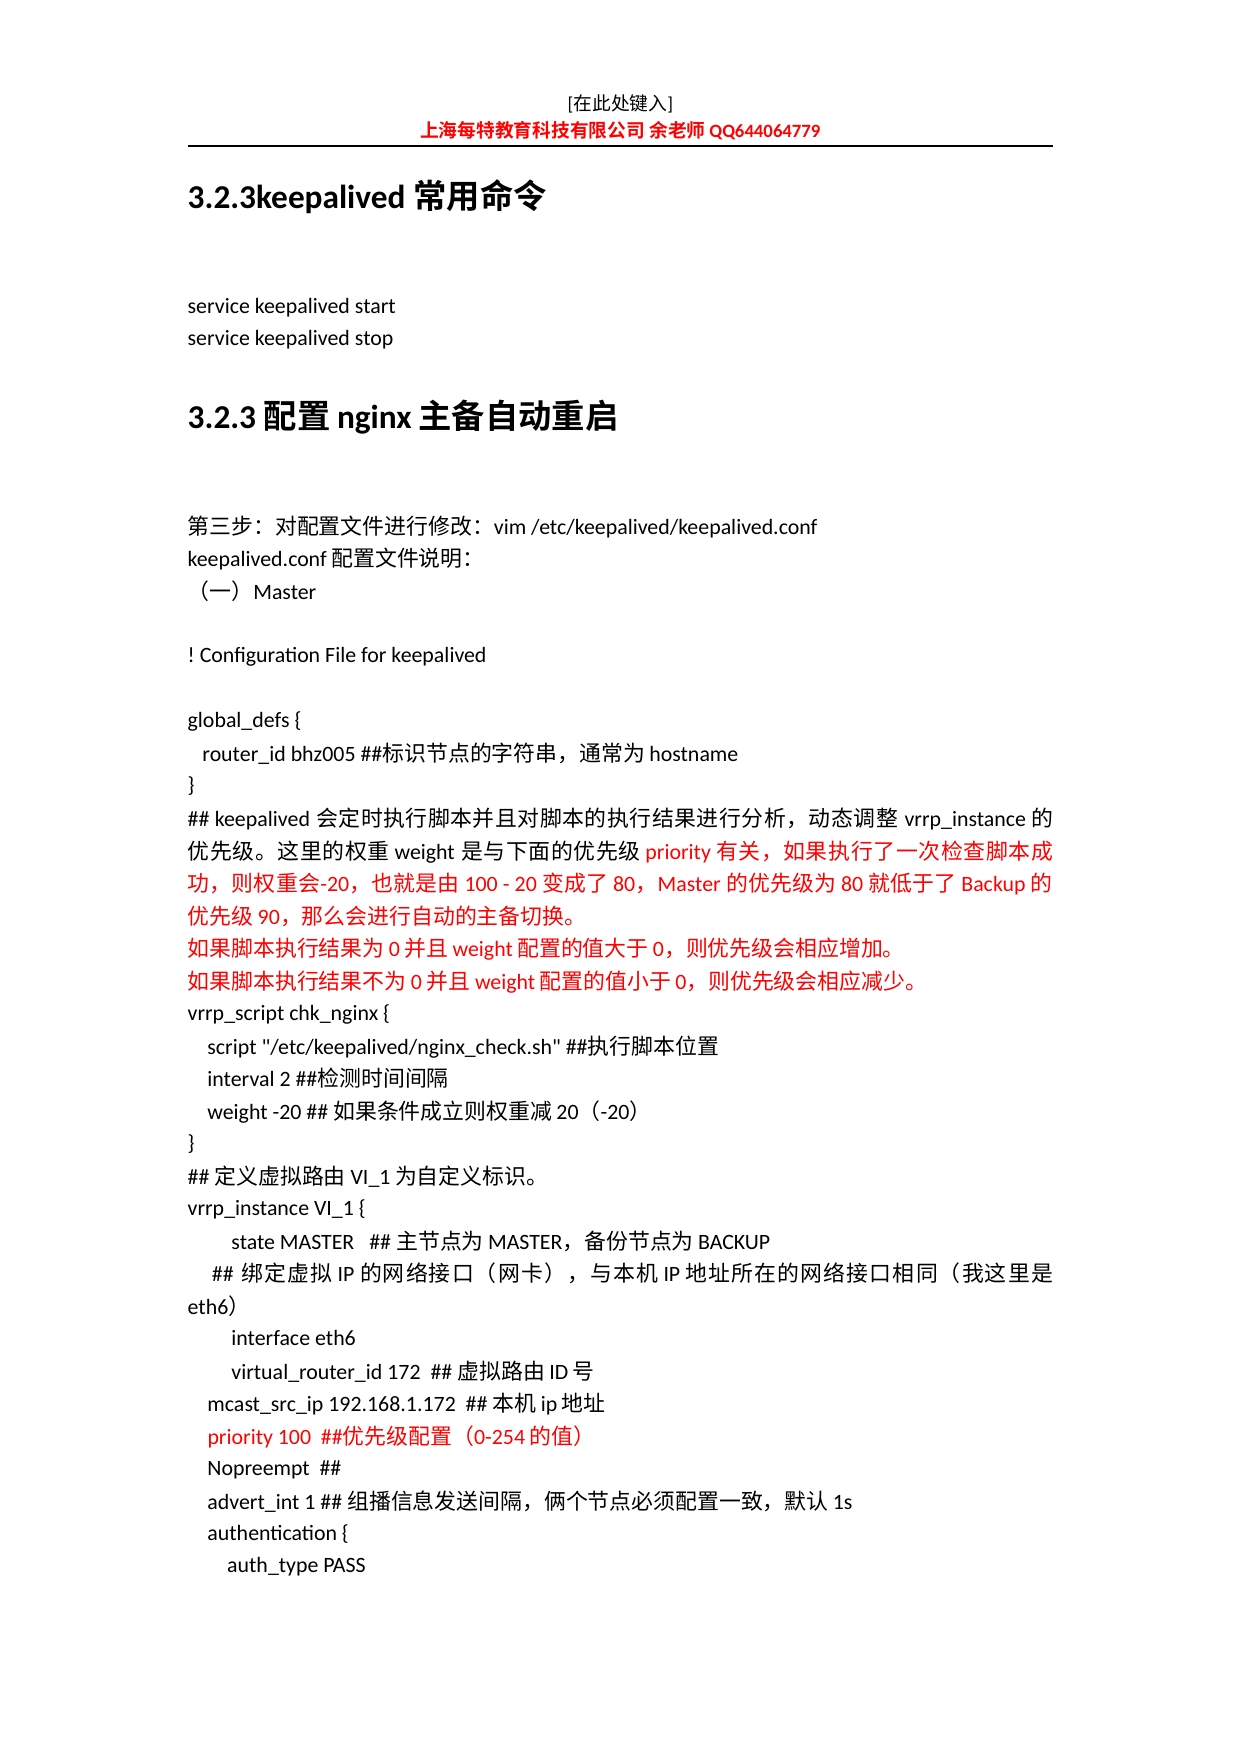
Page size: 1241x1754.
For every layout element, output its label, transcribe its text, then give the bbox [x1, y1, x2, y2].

text interface eth6 [187, 1321, 1053, 1353]
text Nopreempt ## [187, 1451, 1053, 1483]
text global_defs { [187, 703, 1053, 736]
text mcast_src_ip 192.168.1.172 ## 本机ip地址 [187, 1386, 1053, 1418]
text advert_int 1 ## 组播信息发送间隔，俩个节点必须配置一致，默认1s [187, 1483, 1053, 1516]
text （一）Master [187, 573, 1053, 606]
subtitle 3.2.3keepalived 常用命令 [187, 162, 1053, 227]
text 如果脚本执行结果不为0 并且weight配置的值小于0，则优先级会相应减少。 [187, 963, 1053, 996]
text authentication { [187, 1516, 1053, 1548]
text ! Configuration File for keepalived [187, 638, 1053, 671]
text state MASTER ## 主节点为MASTER，备份节点为BACKUP [187, 1223, 1053, 1256]
text script "/etc/keepalived/nginx_check.sh" ##执行脚本位置 [187, 1028, 1053, 1061]
text 如果脚本执行结果为0并且weight配置的值大于0，则优先级会相应增加。 [187, 931, 1053, 963]
text keepalived.conf配置文件说明： [187, 541, 1053, 573]
text weight -20 ## 如果条件成立则权重减20（-20） [187, 1093, 1053, 1126]
subtitle 3.2.3 配置nginx主备自动重启 [187, 381, 1053, 446]
text vrrp_instance VI_1 { [187, 1191, 1053, 1223]
text virtual_router_id 172 ## 虚拟路由ID号 [187, 1353, 1053, 1386]
text service keepalived stop [187, 322, 1053, 354]
text auth_type PASS [187, 1548, 1053, 1581]
text interval 2 ##检测时间间隔 [187, 1061, 1053, 1093]
text 第三步：对配置文件进行修改：vim /etc/keepalived/keepalived.conf [187, 508, 1053, 541]
text service keepalived start [187, 289, 1053, 322]
text priority 100 ##优先级配置（0-254的值） [187, 1418, 1053, 1451]
text } [187, 768, 1053, 801]
text router_id bhz005 ##标识节点的字符串，通常为hostname [187, 736, 1053, 768]
text } [187, 1126, 1053, 1158]
text ## keepalived 会定时执行脚本并且对脚本的执行结果进行分析，动态调整vrrp_instance的优先级。这里的权重weight 是与下面的优先级priority有关，如果执行了一次检查脚本成功，则权重会-20，也就是由100 - 20 变成了80，Master 的优先级为80 就低于了Backup的优先级90，那么会进行自动的主备切换。 [187, 801, 1053, 931]
text ## 定义虚拟路由 VI_1为自定义标识。 [187, 1158, 1053, 1191]
text vrrp_script chk_nginx { [187, 996, 1053, 1028]
text ## 绑定虚拟IP的网络接口（网卡），与本机IP地址所在的网络接口相同（我这里是eth6） [187, 1256, 1053, 1321]
